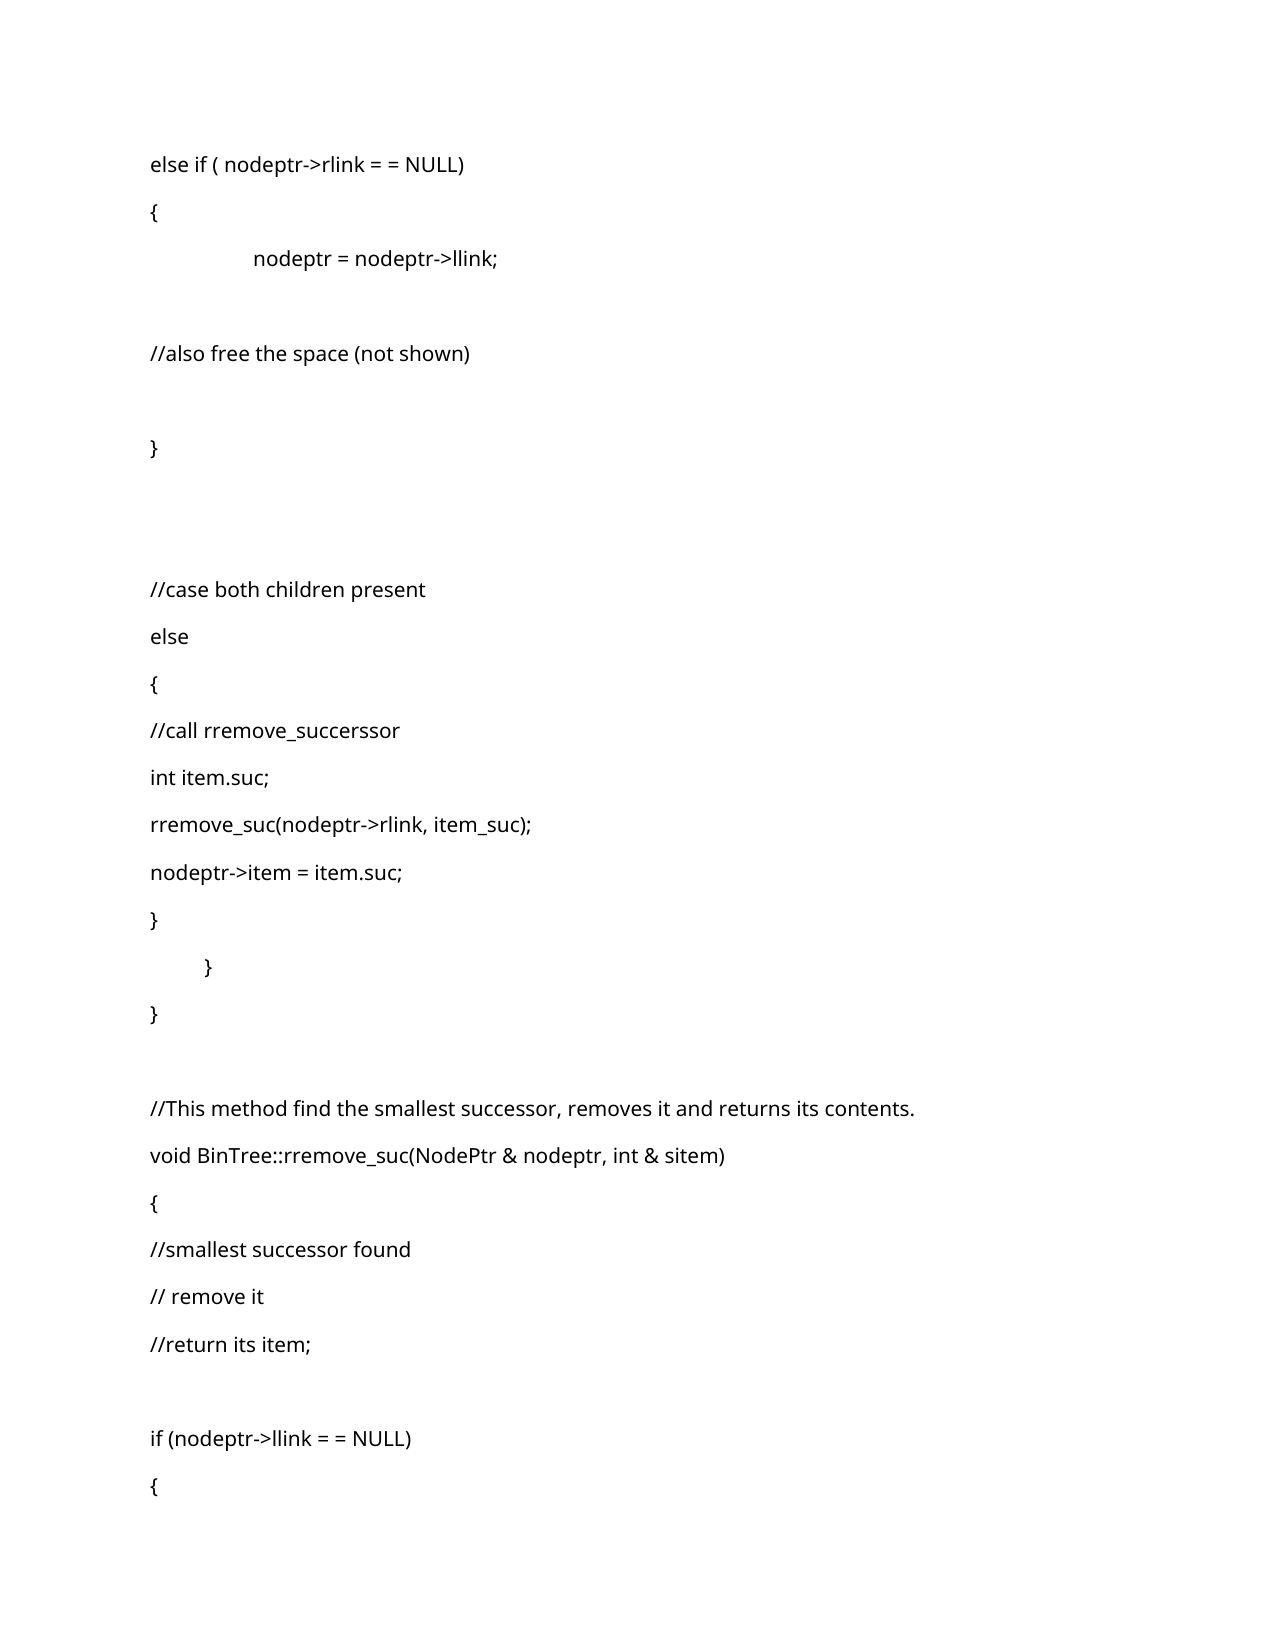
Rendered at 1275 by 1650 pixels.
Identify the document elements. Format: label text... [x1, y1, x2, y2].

text { [150, 1188, 1125, 1217]
text void BinTree::rremove_suc(NodePtr & nodeptr, int & sitem) [150, 1141, 1125, 1169]
text } [150, 999, 1125, 1028]
text int item.suc; [150, 763, 1125, 792]
text //call rremove_succerssor [150, 716, 1125, 745]
text nodeptr = nodeptr->llink; [150, 244, 1125, 273]
text { [150, 669, 1125, 697]
text nodeptr->item = item.suc; [150, 858, 1125, 886]
text } [150, 905, 1125, 933]
text if (nodeptr->llink = = NULL) [150, 1424, 1125, 1452]
text else [150, 622, 1125, 650]
text //smallest successor found [150, 1235, 1125, 1264]
text { [150, 197, 1125, 226]
text } [150, 433, 1125, 462]
text { [150, 1471, 1125, 1500]
text // remove it [150, 1282, 1125, 1311]
text else if ( nodeptr->rlink = = NULL) [150, 150, 1125, 178]
text //This method find the smallest successor, removes it and returns its contents. [150, 1094, 1125, 1122]
text //case both children present [150, 575, 1125, 603]
text rremove_suc(nodeptr->rlink, item_suc); [150, 811, 1125, 839]
text //also free the space (not shown) [150, 339, 1125, 367]
text //return its item; [150, 1330, 1125, 1358]
text } [150, 952, 1125, 981]
